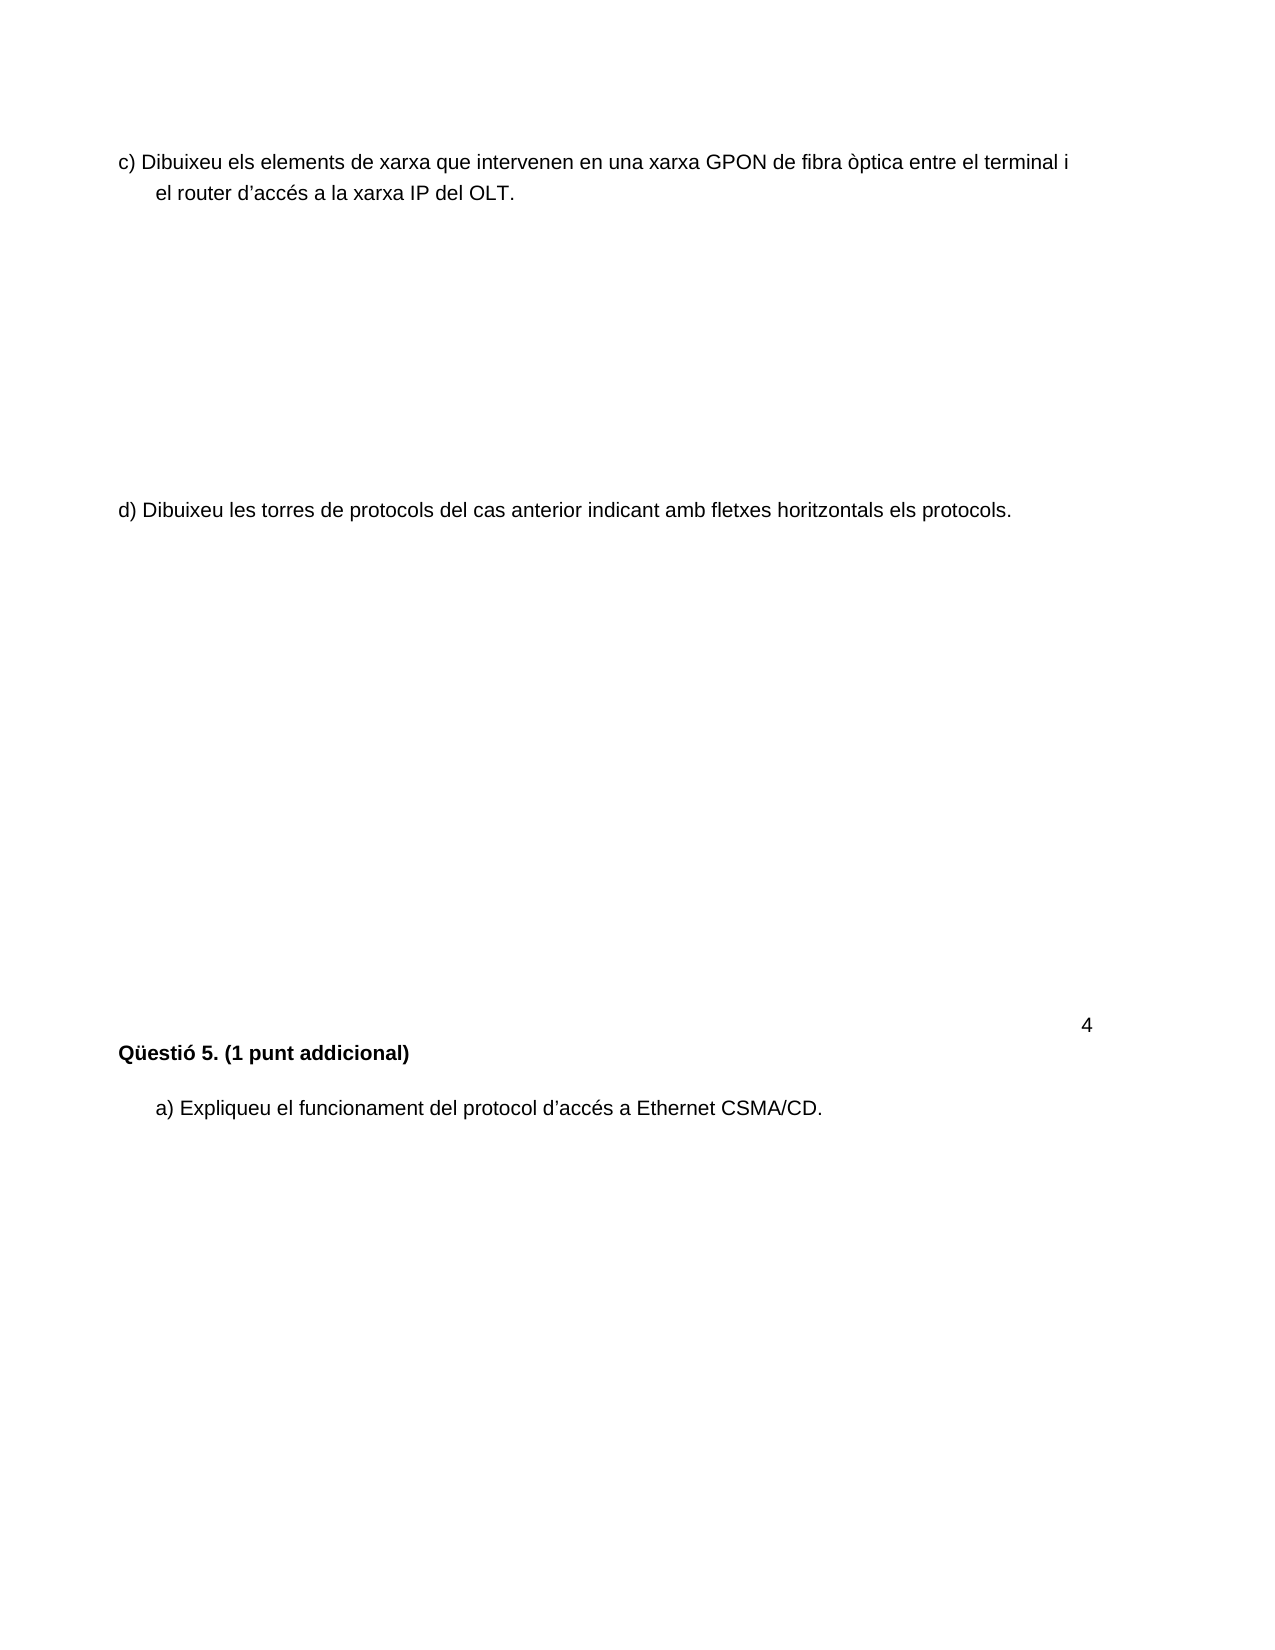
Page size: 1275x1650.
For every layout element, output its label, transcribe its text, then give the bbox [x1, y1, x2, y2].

text d) Dibuixeu les torres de protocols del cas anterior indicant amb fletxes horitzontals els protocols. [118, 498, 1062, 522]
text a) Expliqueu el funcionament del protocol d’accés a Ethernet CSMA/CD. [155, 1095, 872, 1119]
text 4 [1081, 1013, 1127, 1037]
text c) Dibuixeu els elements de xarxa que intervenen en una xarxa GPON de fibra òptica entre el terminal i [118, 150, 1119, 174]
text el router d’accés a la xarxa IP del OLT. [155, 180, 551, 204]
text Qüestió 5. (1 punt addicional) [118, 1041, 445, 1065]
